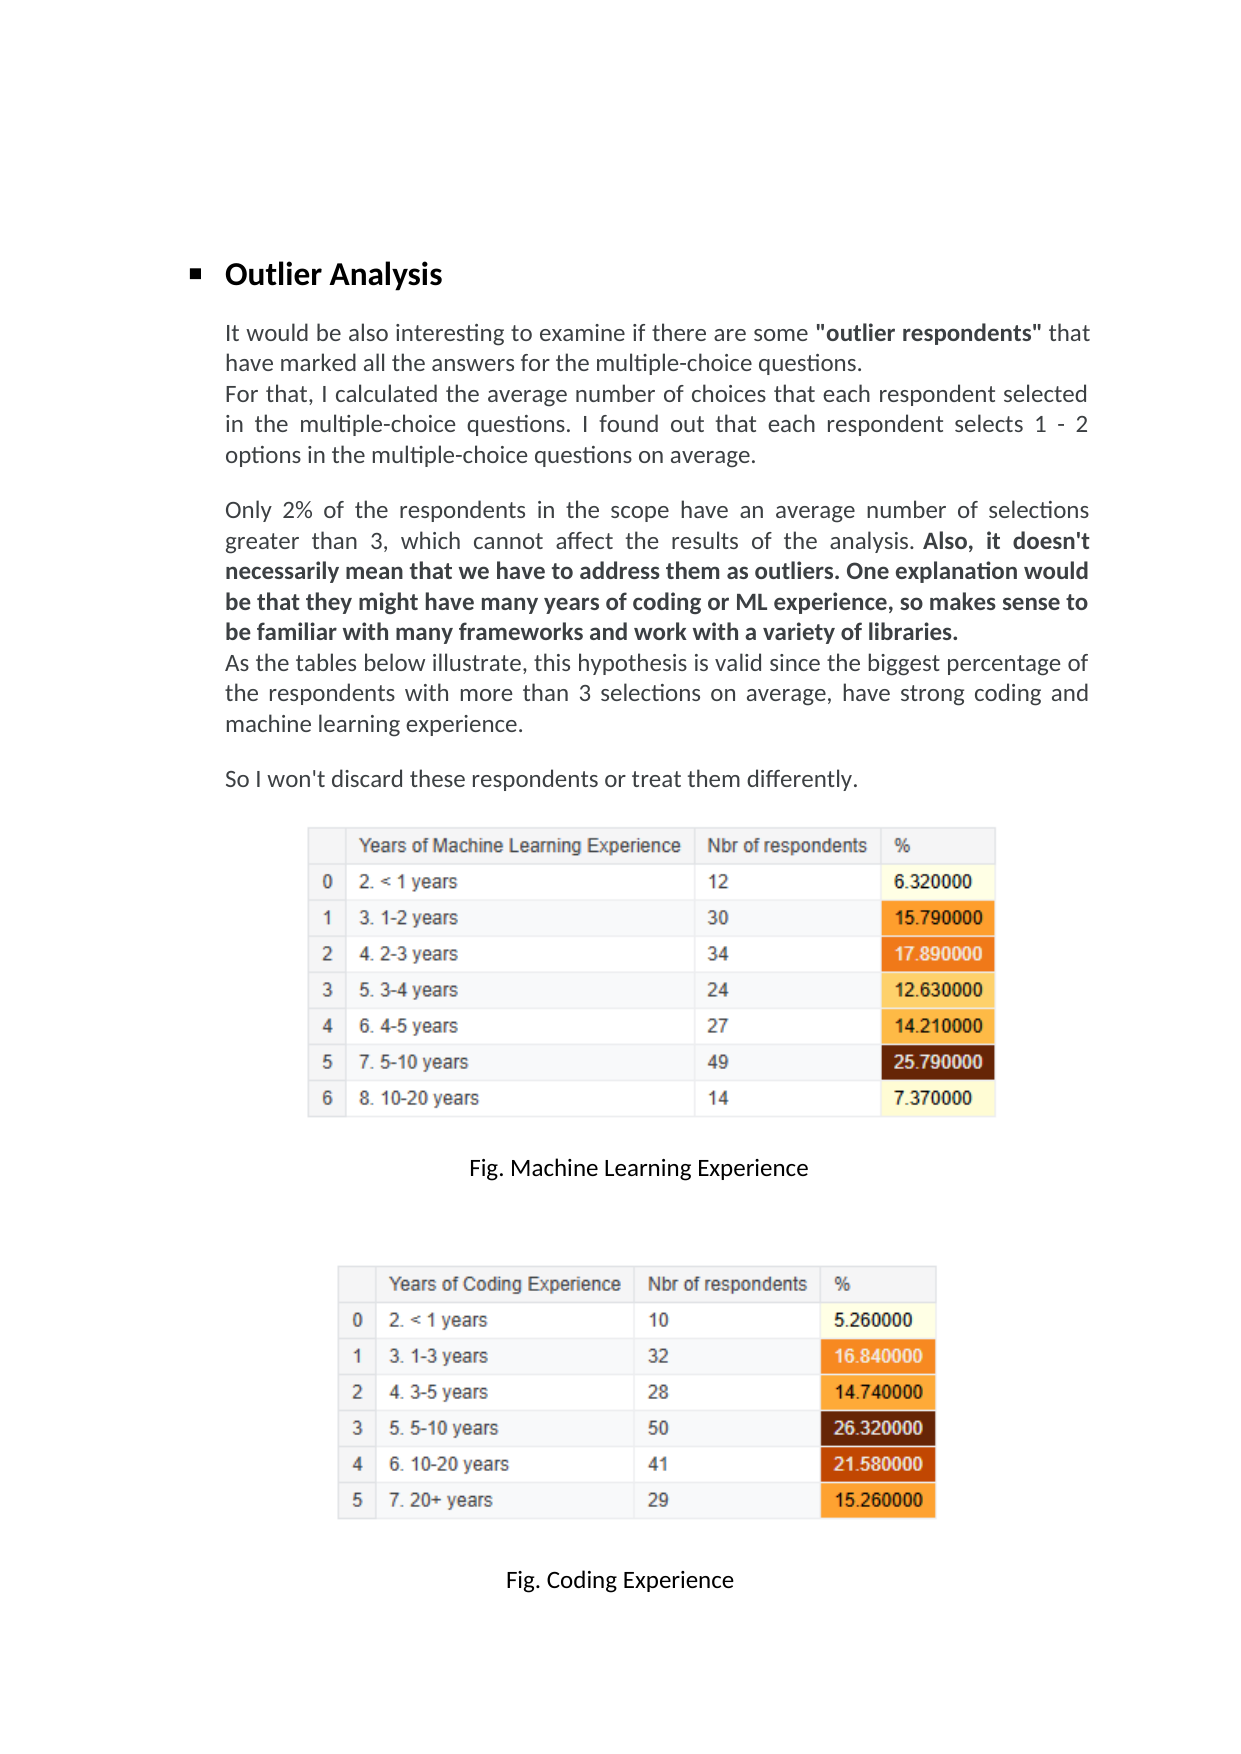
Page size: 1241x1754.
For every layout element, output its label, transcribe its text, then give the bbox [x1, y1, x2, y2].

list Outlier Analysis [187, 253, 1090, 294]
text So I won't discard these respondents or treat them differently. [225, 763, 1090, 794]
text It would be also interesting to examine if there are some "outlier respondents" that have marked all the answers for the multiple-choice questions. [225, 317, 1090, 378]
picture [330, 1255, 948, 1543]
text Only 2% of the respondents in the scope have an average number of selections greater than 3, which cannot affect the results of the analysis. Also, it doesn't necessarily mean that we have to address them as outliers. One explanation would be that they might have many years of coding or ML experience, so makes sense to be familiar with many frameworks and work with a variety of libraries. [225, 494, 1090, 647]
text As the tables below illustrate, this hypothesis is valid since the biggest percentage of the respondents with more than 3 selections on average, have strong coding and machine learning experience. [225, 647, 1090, 738]
text Fig. Machine Learning Experience [187, 1152, 1090, 1182]
text For that, I calculated the average number of choices that each respondent selected in the multiple-choice questions. I found out that each respondent selects 1 - 2 options in the multiple-choice questions on average. [225, 378, 1090, 469]
text Fig. Coding Experience [150, 1564, 1090, 1594]
picture [300, 819, 1015, 1127]
